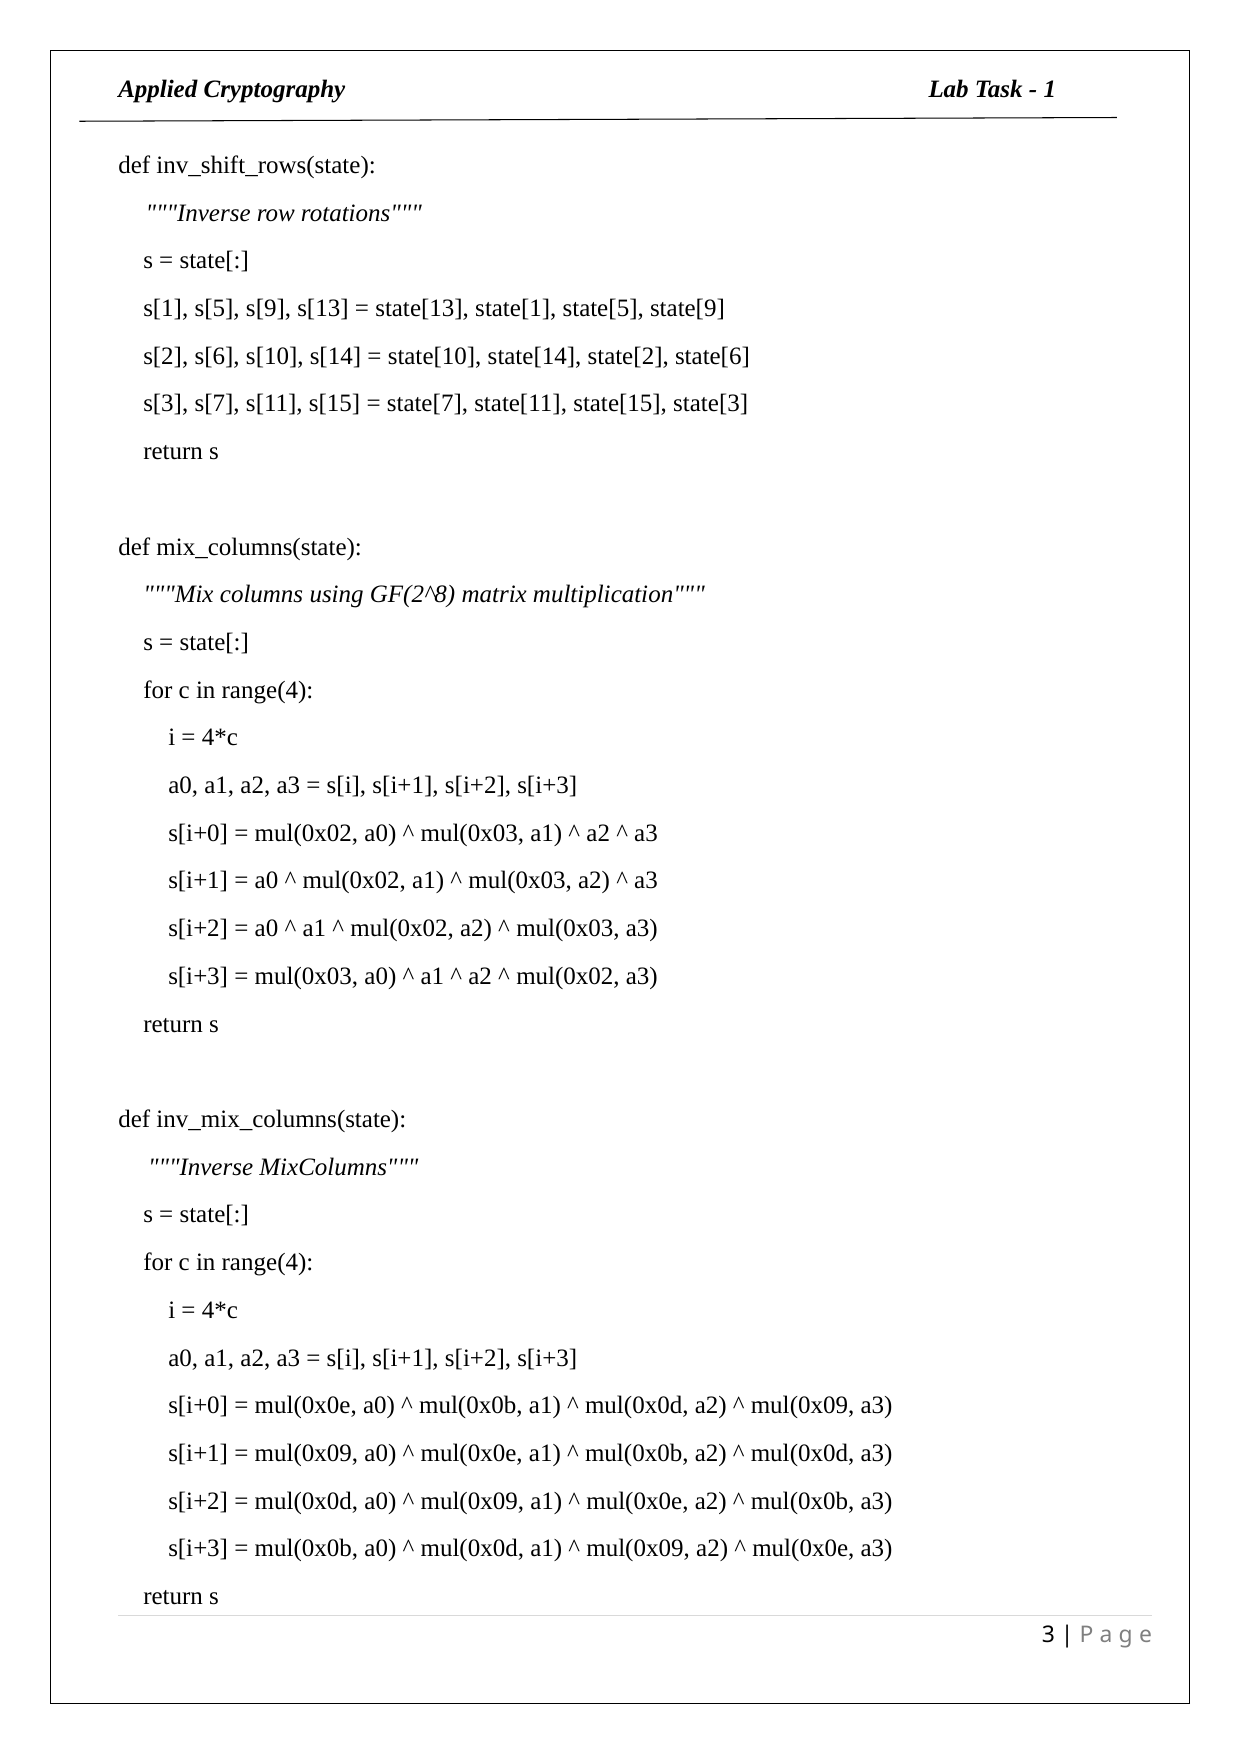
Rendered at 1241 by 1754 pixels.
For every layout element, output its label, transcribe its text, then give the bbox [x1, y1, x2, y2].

text s[i+1] = a0 ^ mul(0x02, a1) ^ mul(0x03, a2) ^ a3 [118, 866, 1152, 894]
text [118, 341, 1152, 369]
text s[i+3] = mul(0x0b, a0) ^ mul(0x0d, a1) ^ mul(0x09, a2) ^ mul(0x0e, a3) [118, 1533, 1152, 1562]
text s = state[:] [118, 1199, 1152, 1228]
text i = 4*c [118, 1295, 1152, 1324]
text """Mix columns using GF(2^8) matrix multiplication""" [118, 579, 1152, 608]
text s[i+0] = mul(0x0e, a0) ^ mul(0x0b, a1) ^ mul(0x0d, a2) ^ mul(0x09, a3) [118, 1390, 1152, 1419]
text for c in range(4): [118, 675, 1152, 703]
text return s [118, 436, 1152, 465]
text s = state[:] [118, 627, 1152, 656]
text i = 4*c [118, 722, 1152, 751]
text s[1], s[5], s[9], s[13] = state[13], state[1], state[5], state[9] [118, 293, 1152, 322]
text """Inverse row rotations""" [118, 198, 1152, 226]
text for c in range(4): [118, 1247, 1152, 1276]
text a0, a1, a2, a3 = s[i], s[i+1], s[i+2], s[i+3] [118, 770, 1152, 799]
text s[i+2] = mul(0x0d, a0) ^ mul(0x09, a1) ^ mul(0x0e, a2) ^ mul(0x0b, a3) [118, 1486, 1152, 1514]
text a0, a1, a2, a3 = s[i], s[i+1], s[i+2], s[i+3] [118, 1343, 1152, 1371]
text def inv_shift_rows(state): [118, 150, 1152, 179]
text def inv_mix_columns(state): [118, 1104, 1152, 1133]
text s[i+0] = mul(0x02, a0) ^ mul(0x03, a1) ^ a2 ^ a3 [118, 818, 1152, 847]
text def mix_columns(state): [118, 532, 1152, 560]
text """Inverse MixColumns""" [118, 1152, 1152, 1181]
text s[3], s[7], s[11], s[15] = state[7], state[11], state[15], state[3] [118, 388, 1152, 417]
text return s [118, 1009, 1152, 1037]
text return s [118, 1581, 1152, 1610]
text s[i+2] = a0 ^ a1 ^ mul(0x02, a2) ^ mul(0x03, a3) [118, 913, 1152, 942]
text s = state[:] [118, 245, 1152, 274]
text s[i+3] = mul(0x03, a0) ^ a1 ^ a2 ^ mul(0x02, a3) [118, 961, 1152, 990]
text s[i+1] = mul(0x09, a0) ^ mul(0x0e, a1) ^ mul(0x0b, a2) ^ mul(0x0d, a3) [118, 1438, 1152, 1467]
